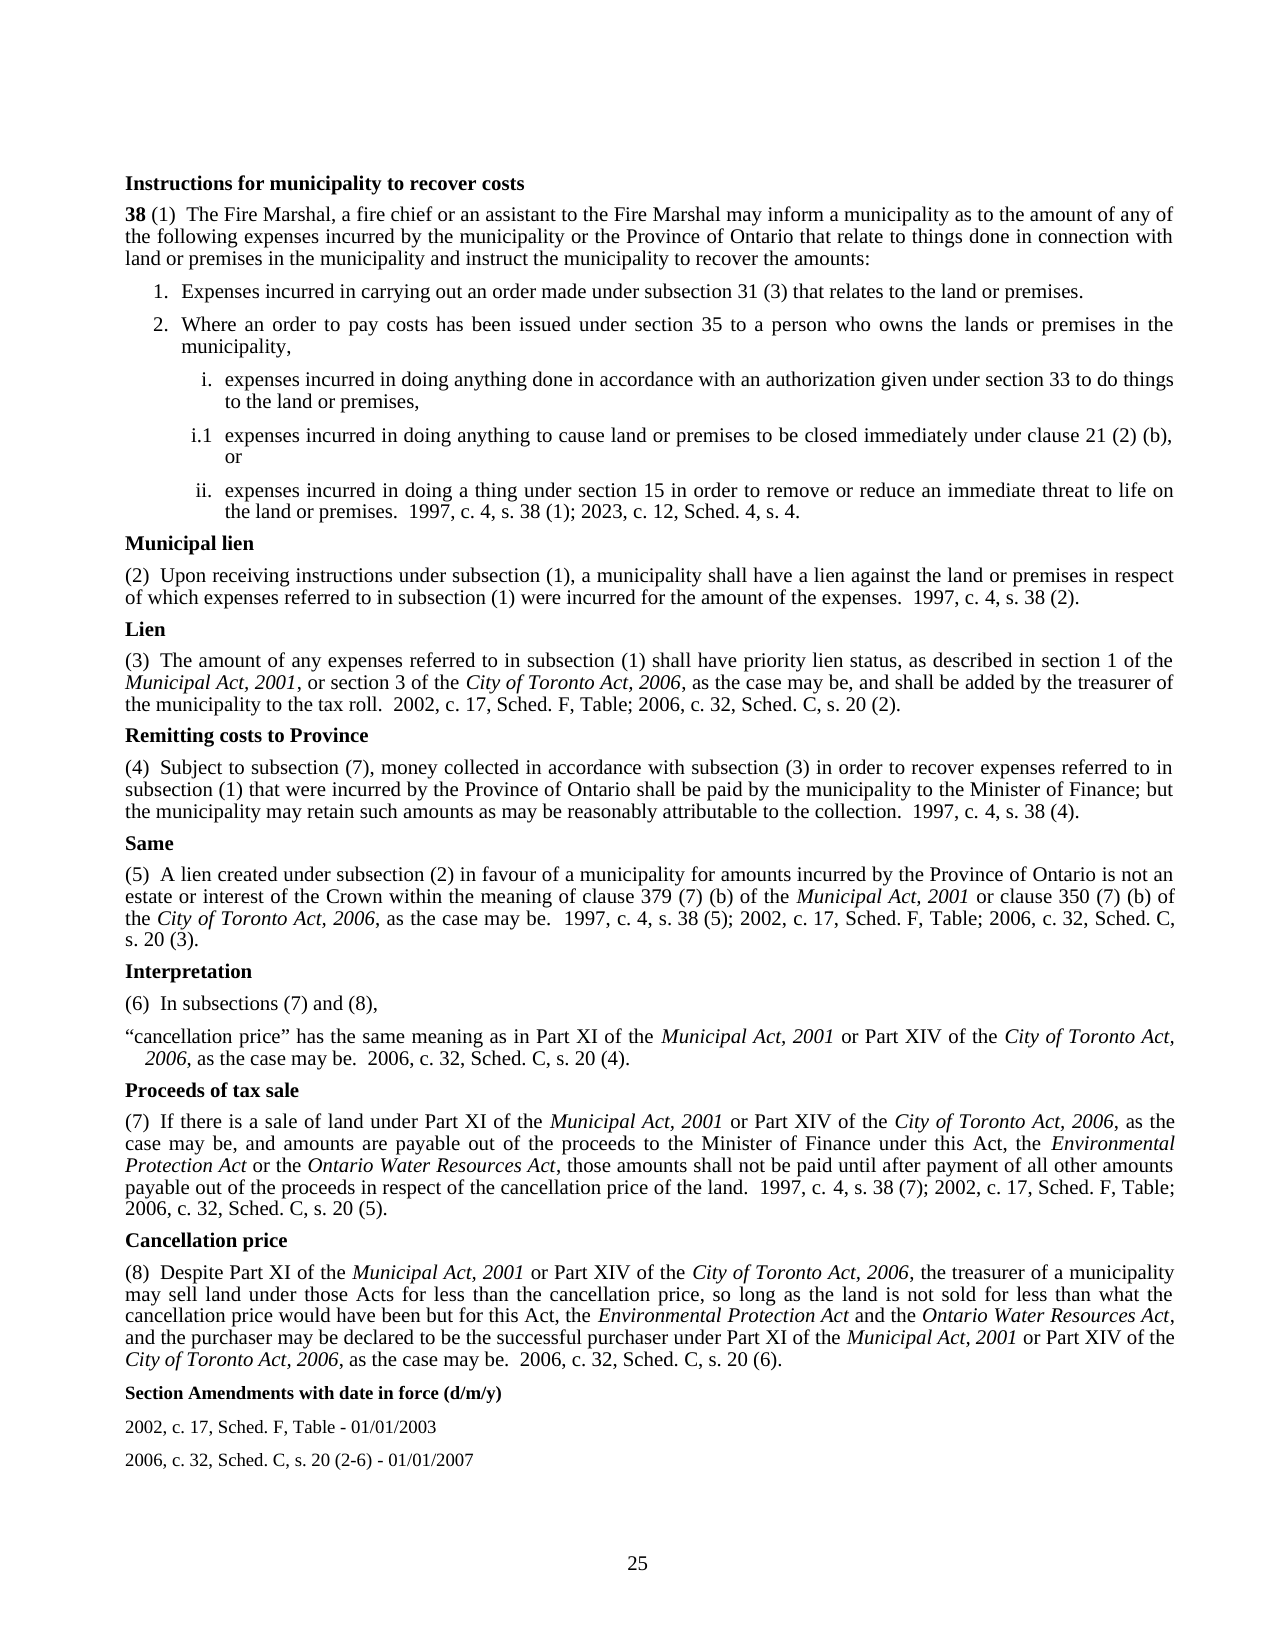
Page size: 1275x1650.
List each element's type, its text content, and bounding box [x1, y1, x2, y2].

text i. expenses incurred in doing anything done in accordance with an authorization given under section 33 to do things to the land or premises, [125, 369, 1175, 413]
text Municipal lien [125, 536, 1175, 554]
text Remitting costs to Province [125, 728, 1175, 747]
text Section Amendments with date in force (d/m/y) [125, 1382, 1175, 1404]
text Same [125, 835, 1175, 854]
text “cancellation price” has the same meaning as in Part XI of the Municipal Act, 2001 or Part XIV of the City of Toronto Act, 2006, as the case may be. 2006, c. 32, Sched. C, s. 20 (4). [125, 1026, 1175, 1070]
text Interpretation [125, 964, 1175, 982]
text 2006, c. 32, Sched. C, s. 20 (2-6) - 01/01/2007 [125, 1449, 1175, 1471]
text (3) The amount of any expenses referred to in subsection (1) shall have priority lien status, as described in section 1 of the Municipal Act, 2001, or section 3 of the City of Toronto Act, 2006, as the case may be, and shall be added by the treasurer of the municipality to the tax roll. 2002, c. 17, Sched. F, Table; 2006, c. 32, Sched. C, s. 20 (2). [125, 650, 1175, 715]
text i.1 expenses incurred in doing anything to cause land or premises to be closed immediately under clause 21 (2) (b), or [125, 424, 1175, 468]
text (2) Upon receiving instructions under subsection (1), a municipality shall have a lien against the land or premises in respect of which expenses referred to in subsection (1) were incurred for the amount of the expenses. 1997, c. 4, s. 38 (2). [125, 565, 1175, 608]
text Instructions for municipality to recover costs [125, 175, 1175, 194]
text (8) Despite Part XI of the Municipal Act, 2001 or Part XIV of the City of Toronto Act, 2006, the treasurer of a municipality may sell land under those Acts for less than the cancellation price, so long as the land is not sold for less than what the cancellation price would have been but for this Act, the Environmental Protection Act and the Ontario Water Resources Act, and the purchaser may be declared to be the successful purchaser under Part XI of the Municipal Act, 2001 or Part XIV of the City of Toronto Act, 2006, as the case may be. 2006, c. 32, Sched. C, s. 20 (6). [125, 1262, 1175, 1371]
text (6) In subsections (7) and (8), [125, 993, 1175, 1014]
text (5) A lien created under subsection (2) in favour of a municipality for amounts incurred by the Province of Ontario is not an estate or interest of the Crown within the meaning of clause 379 (7) (b) of the Municipal Act, 2001 or clause 350 (7) (b) of the City of Toronto Act, 2006, as the case may be. 1997, c. 4, s. 38 (5); 2002, c. 17, Sched. F, Table; 2006, c. 32, Sched. C, s. 20 (3). [125, 864, 1175, 951]
text Cancellation price [125, 1233, 1175, 1251]
text 38 (1) The Fire Marshal, a fire chief or an assistant to the Fire Marshal may inform a municipality as to the amount of any of the following expenses incurred by the municipality or the Province of Ontario that relate to things done in connection with land or premises in the municipality and instruct the municipality to recover the amounts: [125, 204, 1175, 269]
text 1. Expenses incurred in carrying out an order made under subsection 31 (3) that relates to the land or premises. [125, 281, 1175, 303]
text 2. Where an order to pay costs has been issued under section 35 to a person who owns the lands or premises in the municipality, [125, 314, 1175, 358]
text ii. expenses incurred in doing a thing under section 15 in order to remove or reduce an immediate threat to life on the land or premises. 1997, c. 4, s. 38 (1); 2023, c. 12, Sched. 4, s. 4. [125, 480, 1175, 523]
text 2002, c. 17, Sched. F, Table - 01/01/2003 [125, 1416, 1175, 1437]
text (7) If there is a sale of land under Part XI of the Municipal Act, 2001 or Part XIV of the City of Toronto Act, 2006, as the case may be, and amounts are payable out of the proceeds to the Minister of Finance under this Act, the Environmental Protection Act or the Ontario Water Resources Act, those amounts shall not be paid until after payment of all other amounts payable out of the proceeds in respect of the cancellation price of the land. 1997, c. 4, s. 38 (7); 2002, c. 17, Sched. F, Table; 2006, c. 32, Sched. C, s. 20 (5). [125, 1111, 1175, 1220]
text Proceeds of tax sale [125, 1082, 1175, 1101]
text (4) Subject to subsection (7), money collected in accordance with subsection (3) in order to recover expenses referred to in subsection (1) that were incurred by the Province of Ontario shall be paid by the municipality to the Minister of Finance; but the municipality may retain such amounts as may be reasonably attributable to the collection. 1997, c. 4, s. 38 (4). [125, 757, 1175, 822]
text Lien [125, 621, 1175, 640]
